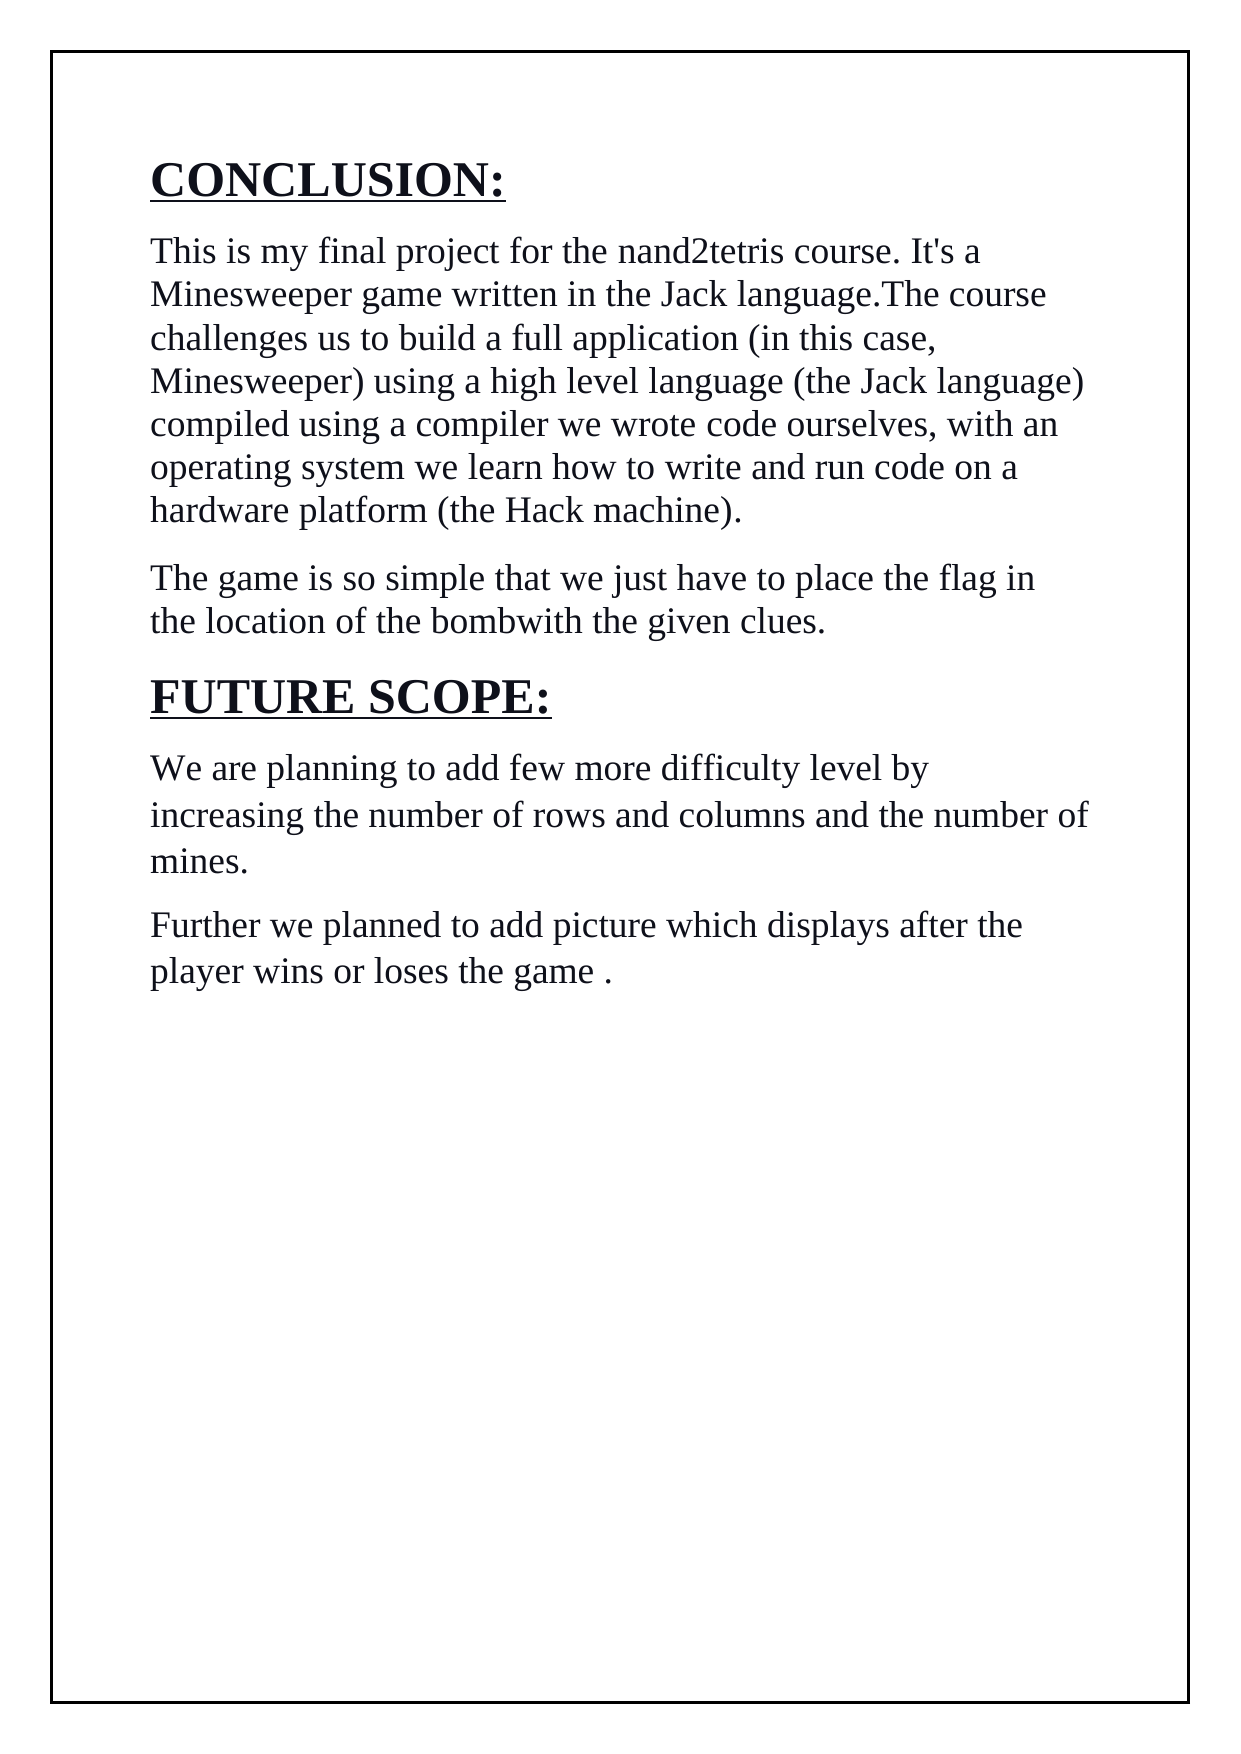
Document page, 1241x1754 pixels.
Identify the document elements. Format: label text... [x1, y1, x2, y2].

text FUTURE SCOPE: [150, 667, 1090, 724]
text CONCLUSION: [150, 150, 1090, 207]
text Further we planned to add picture which displays after the player wins or loses the game . [150, 902, 1090, 992]
text The game is so simple that we just have to place the flag in the location of the bombwith the given clues. [150, 556, 1090, 642]
text This is my final project for the nand2tetris course. It's a Minesweeper game written in the Jack language.The course challenges us to build a full application (in this case, Minesweeper) using a high level language (the Jack language) compiled using a compiler we wrote code ourselves, with an operating system we learn how to write and run code on a hardware platform (the Hack machine). [150, 229, 1090, 531]
text We are planning to add few more difficulty level by increasing the number of rows and columns and the number of mines. [150, 746, 1090, 882]
